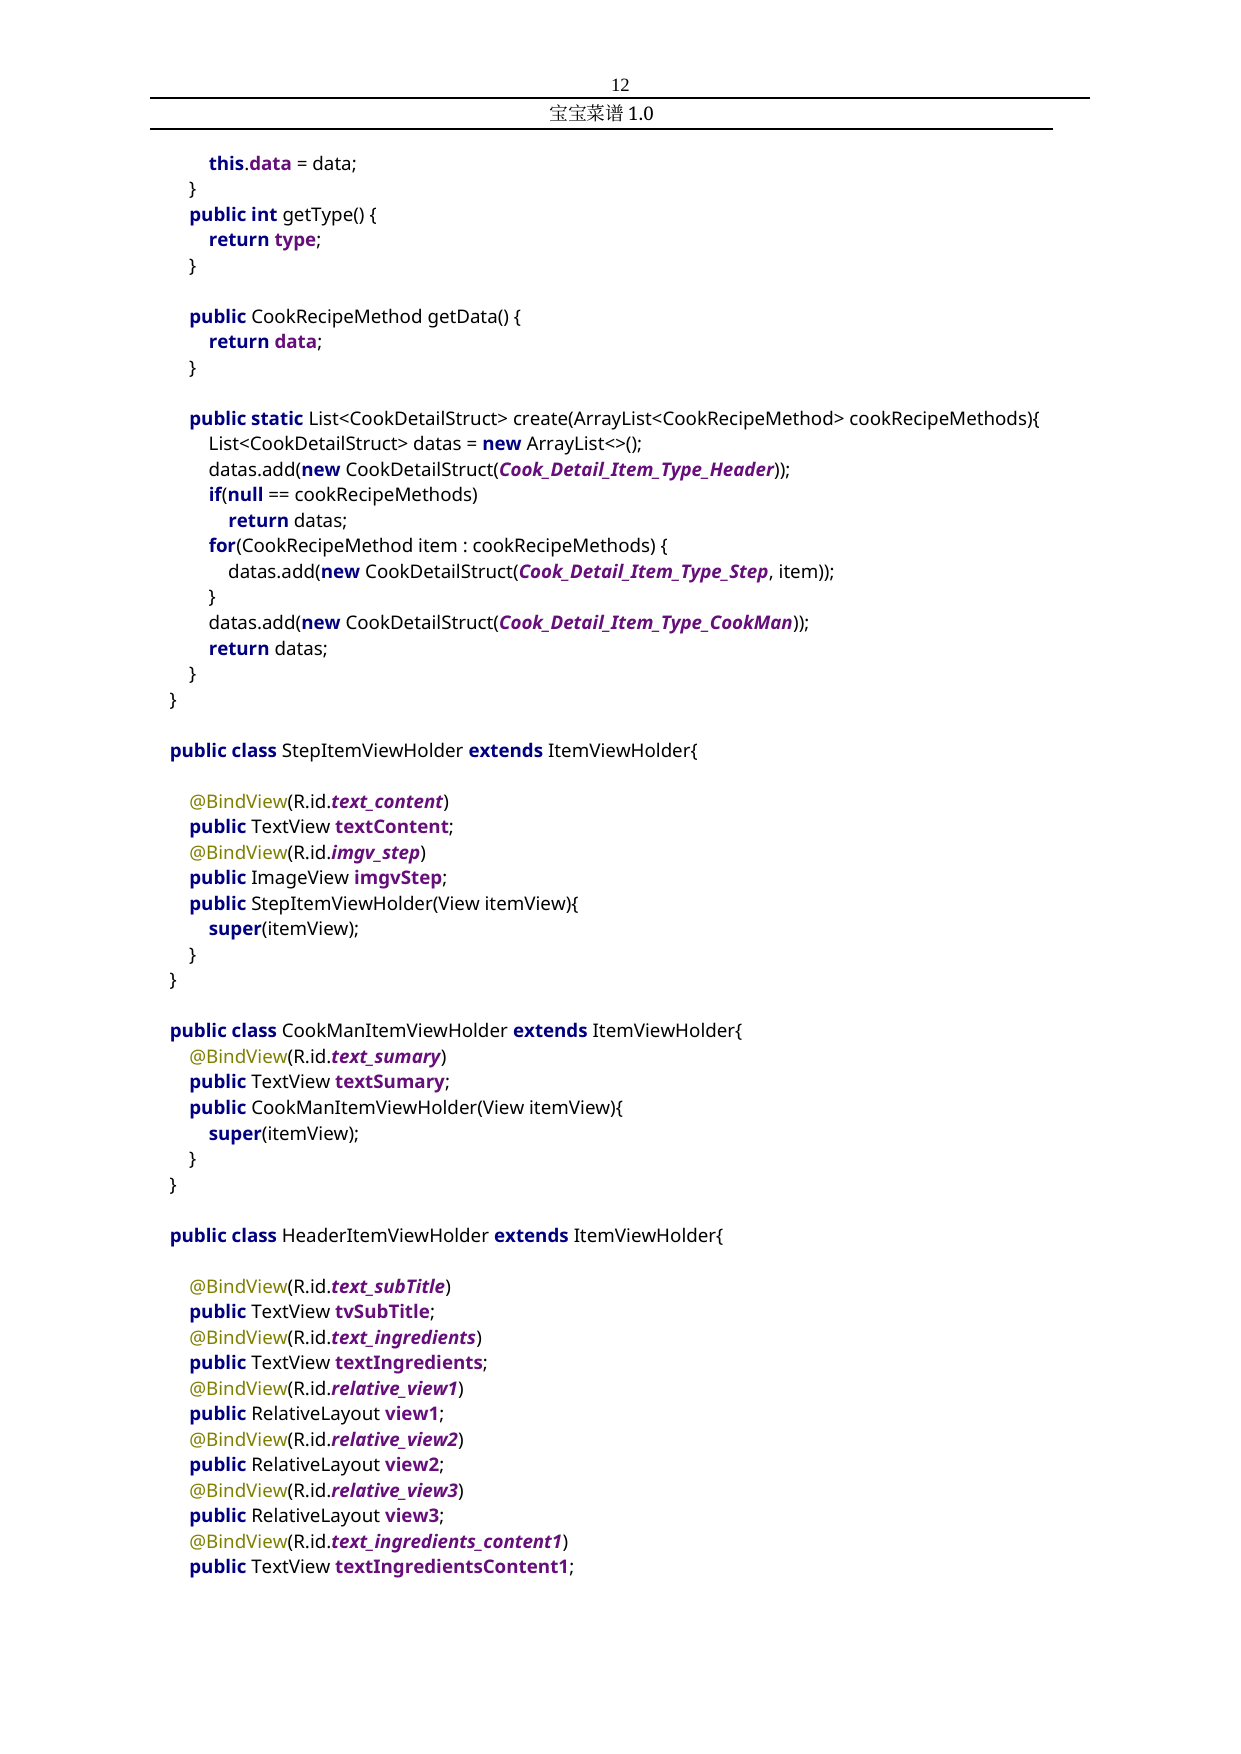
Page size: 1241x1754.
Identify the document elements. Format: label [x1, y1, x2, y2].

text [150, 150, 1090, 1579]
